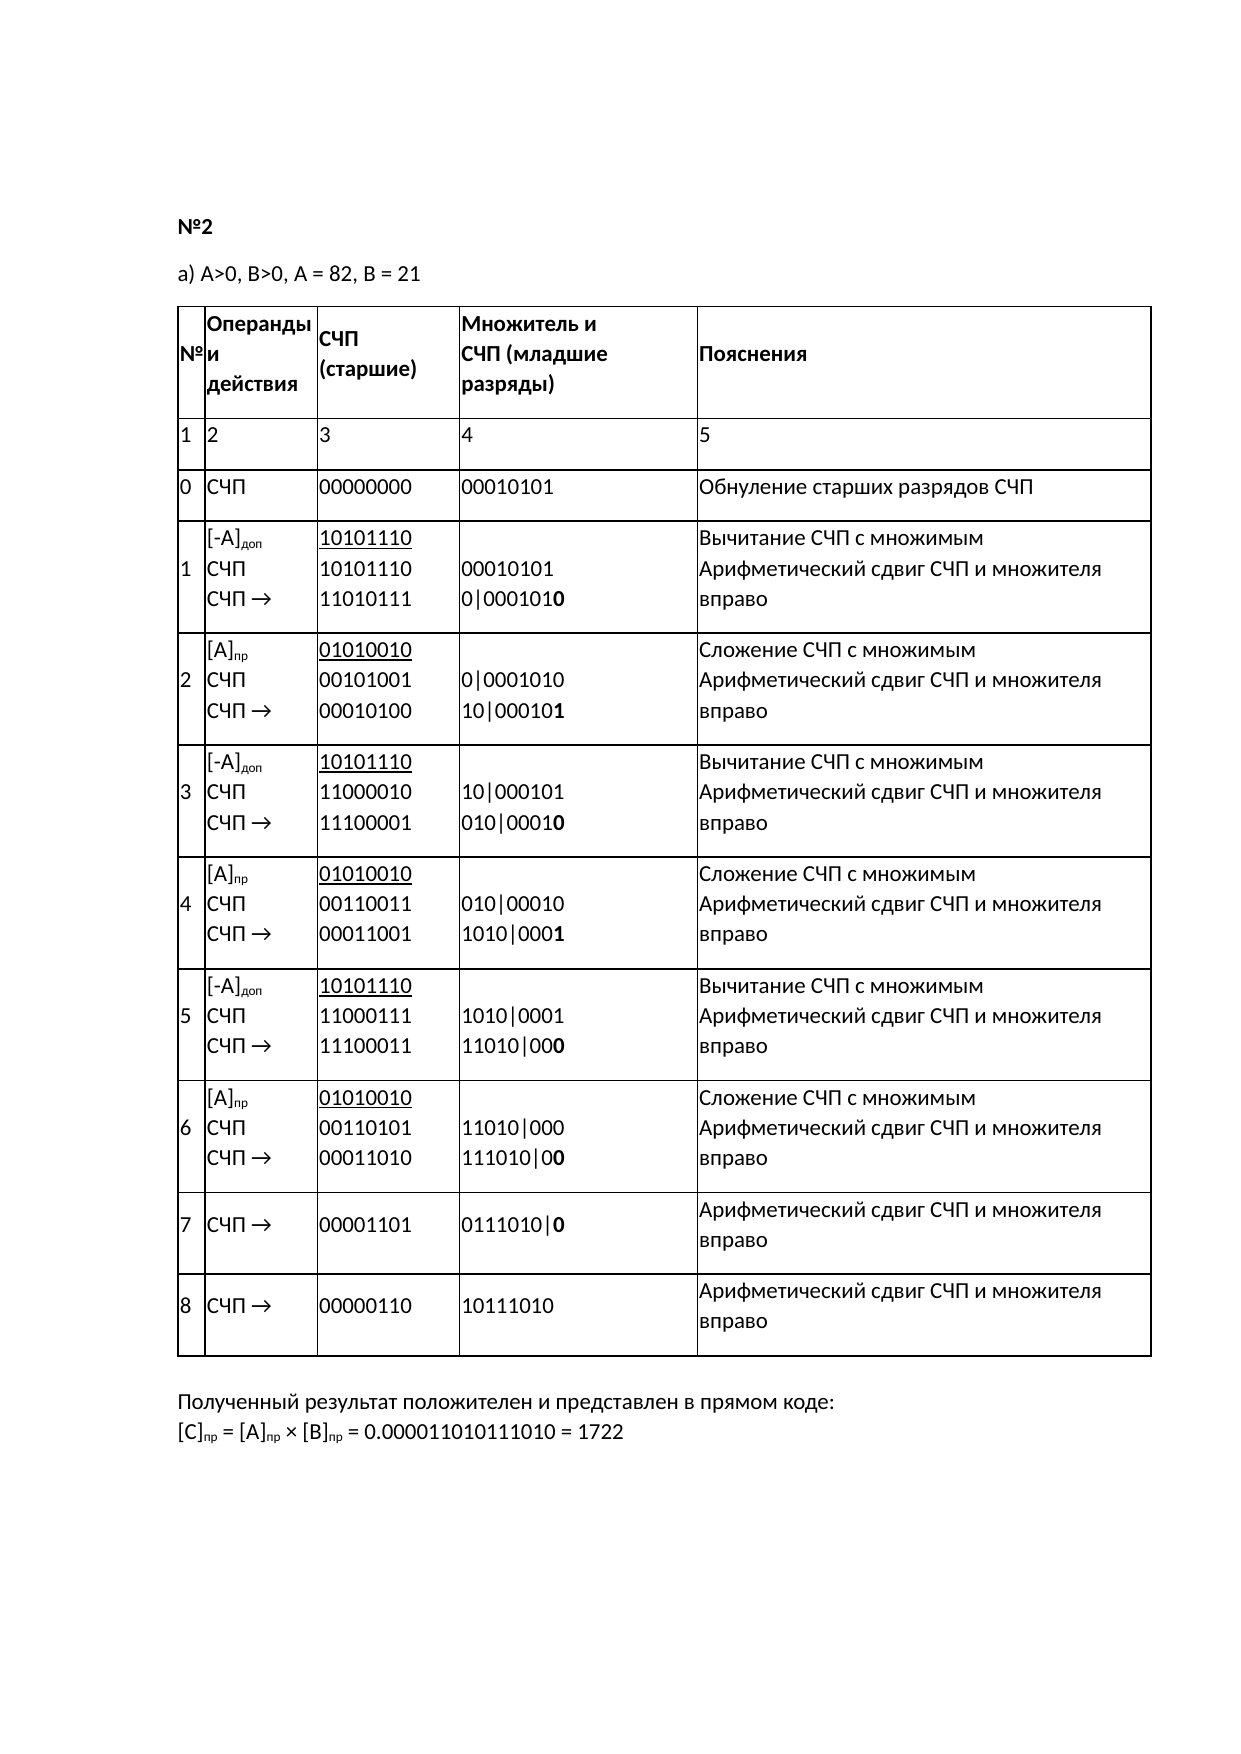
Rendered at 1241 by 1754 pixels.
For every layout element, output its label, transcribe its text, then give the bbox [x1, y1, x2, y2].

table_cell 00000000 [318, 471, 459, 520]
table_cell 10101110 10101110 11010111 [318, 522, 459, 632]
table_cell 010|00010 1010|0001 [460, 858, 697, 968]
table_cell Сложение СЧП с множимым Арифметический сдвиг СЧП и множителя вправо [698, 1081, 1150, 1192]
table_cell Арифметический сдвиг СЧП и множителя вправо [698, 1275, 1150, 1355]
table_cell 3 [318, 419, 459, 469]
table_cell 2 [206, 419, 317, 469]
text Полученный результат положителен и представлен в прямом коде: [C]пр = [A]пр × [B]пр = 0.000011010111010 = 1722 [177, 1357, 1152, 1505]
table_cell СЧП [206, 471, 317, 520]
table_cell [-A]доп СЧП СЧП → [206, 746, 317, 856]
table_header Операнды и действия [206, 307, 317, 417]
table_cell 7 [179, 1193, 204, 1273]
table_cell 00000110 [318, 1275, 459, 1355]
table_cell 1010|0001 11010|000 [460, 970, 697, 1080]
table_cell 0111010|0 [460, 1193, 697, 1273]
table_cell Арифметический сдвиг СЧП и множителя вправо [698, 1193, 1150, 1273]
table_cell 0|0001010 10|000101 [460, 634, 697, 744]
table_cell [A]пр СЧП СЧП → [206, 1081, 317, 1192]
table_cell 5 [179, 970, 204, 1080]
table_cell 10101110 11000010 11100001 [318, 746, 459, 856]
table_cell СЧП → [206, 1193, 317, 1273]
table_cell Вычитание СЧП с множимым Арифметический сдвиг СЧП и множителя вправо [698, 970, 1150, 1080]
table_cell 1 [179, 419, 204, 469]
table_cell СЧП → [206, 1275, 317, 1355]
table_cell Вычитание СЧП с множимым Арифметический сдвиг СЧП и множителя вправо [698, 522, 1150, 632]
table_cell 2 [179, 634, 204, 744]
table_cell Вычитание СЧП с множимым Арифметический сдвиг СЧП и множителя вправо [698, 746, 1150, 856]
table_header СЧП (старшие) [318, 307, 459, 417]
table_cell 00010101 0|0001010 [460, 522, 697, 632]
table_cell 5 [698, 419, 1150, 469]
text а) A>0, B>0, A = 82, B = 21 [177, 259, 1152, 287]
table_cell 4 [460, 419, 697, 469]
table_cell 6 [179, 1081, 204, 1192]
table_header Множитель и СЧП (младшие разряды) [460, 307, 697, 417]
table_cell Обнуление старших разрядов СЧП [698, 471, 1150, 520]
table_cell Сложение СЧП с множимым Арифметический сдвиг СЧП и множителя вправо [698, 634, 1150, 744]
table_header № [179, 307, 204, 417]
table_cell [A]пр СЧП СЧП → [206, 634, 317, 744]
table_cell 3 [179, 746, 204, 856]
table_cell 4 [179, 858, 204, 968]
table_cell 10101110 11000111 11100011 [318, 970, 459, 1080]
table_cell 00010101 [460, 471, 697, 520]
table_cell 11010|000 111010|00 [460, 1081, 697, 1192]
table_cell 8 [179, 1275, 204, 1355]
table_cell 01010010 00101001 00010100 [318, 634, 459, 744]
text №2 [177, 212, 1152, 240]
table_cell [-A]доп СЧП СЧП → [206, 970, 317, 1080]
table_cell [A]пр СЧП СЧП → [206, 858, 317, 968]
table_cell 01010010 00110011 00011001 [318, 858, 459, 968]
table_header Пояснения [698, 307, 1150, 417]
table_cell 0 [179, 471, 204, 520]
table_cell 10111010 [460, 1275, 697, 1355]
table_cell [-A]доп СЧП СЧП → [206, 522, 317, 632]
table_cell 00001101 [318, 1193, 459, 1273]
table_cell 01010010 00110101 00011010 [318, 1081, 459, 1192]
table_cell 10|000101 010|00010 [460, 746, 697, 856]
table_cell Сложение СЧП с множимым Арифметический сдвиг СЧП и множителя вправо [698, 858, 1150, 968]
table_cell 1 [179, 522, 204, 632]
